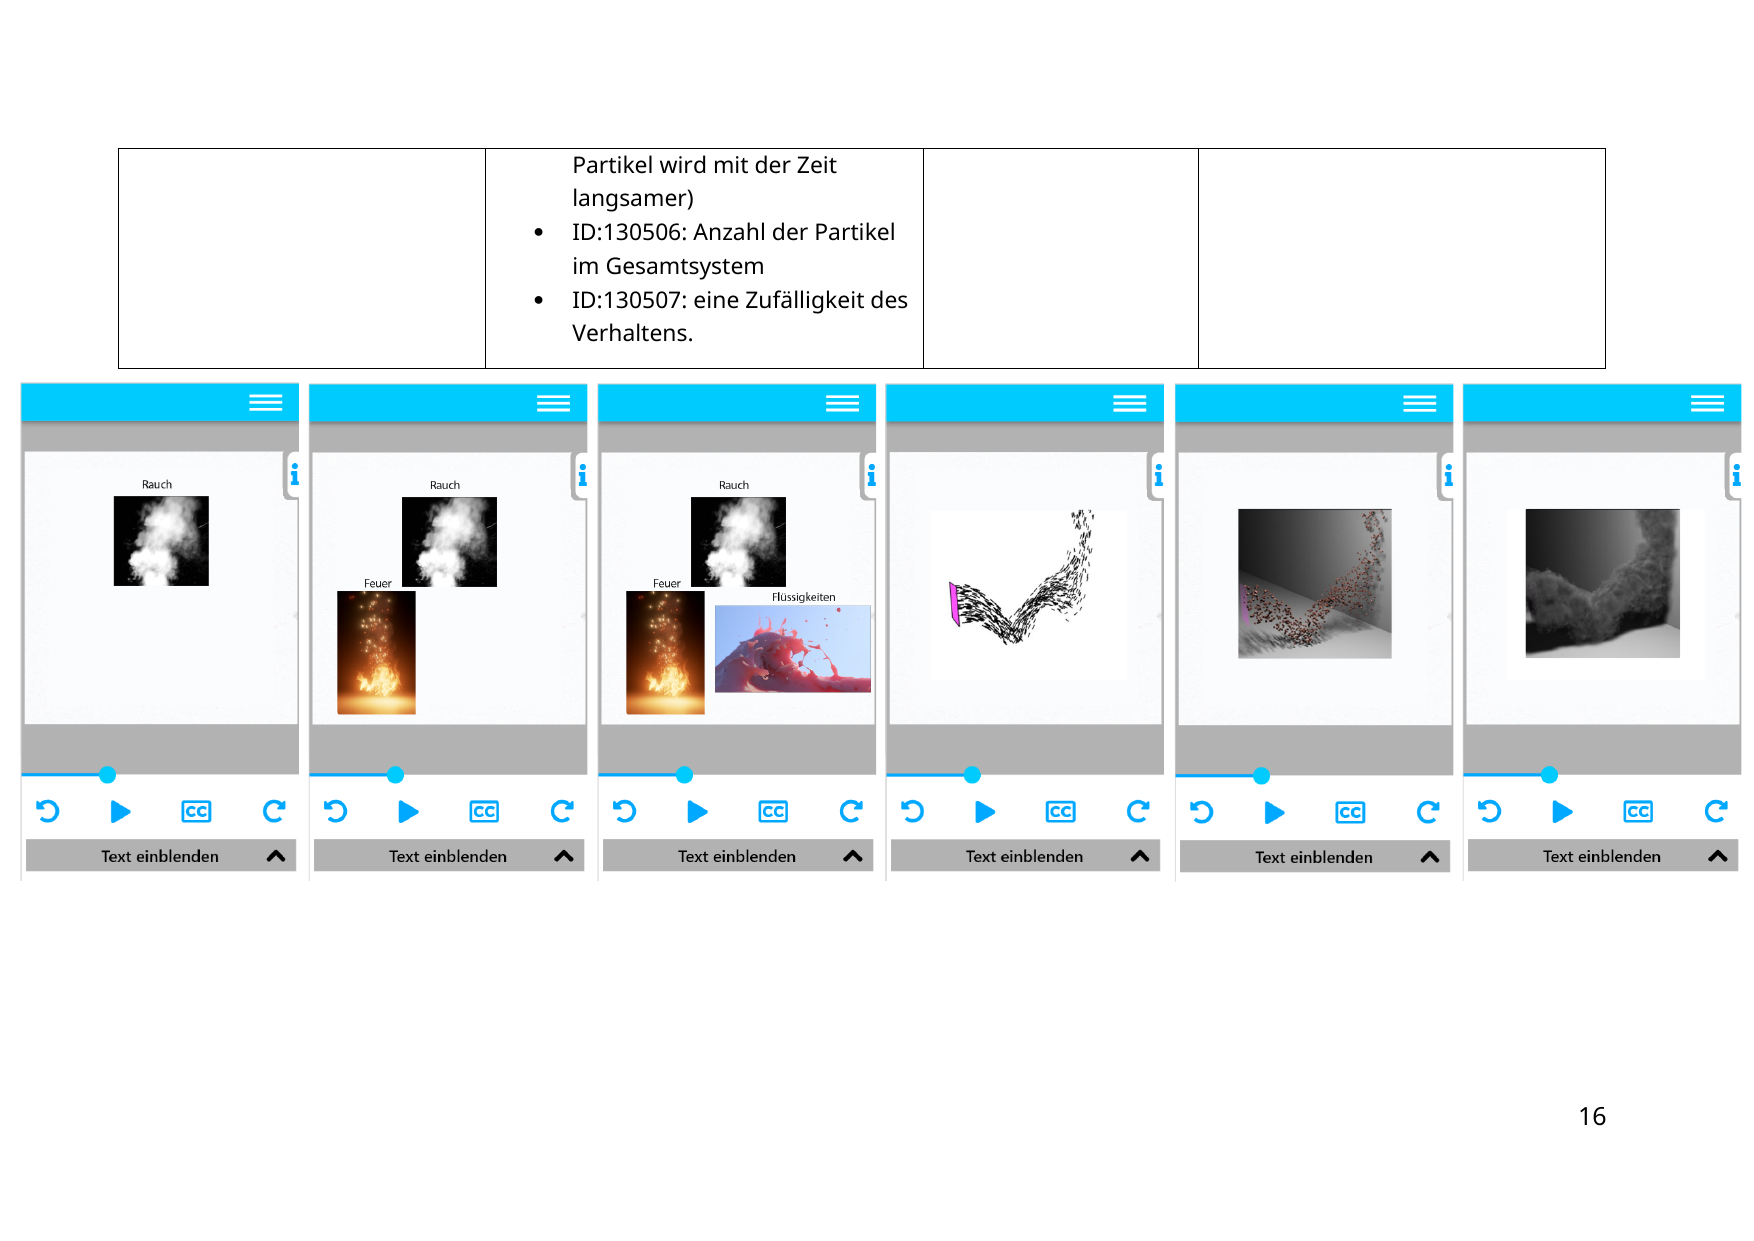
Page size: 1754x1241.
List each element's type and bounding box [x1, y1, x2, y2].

picture [1462, 383, 1742, 881]
picture [597, 383, 877, 881]
table_cell [119, 149, 485, 367]
picture [308, 383, 588, 881]
picture [885, 383, 1164, 881]
picture [1174, 383, 1454, 882]
table_cell [924, 149, 1198, 367]
picture [20, 382, 299, 881]
table_cell [1199, 149, 1605, 367]
table_cell [486, 149, 923, 367]
